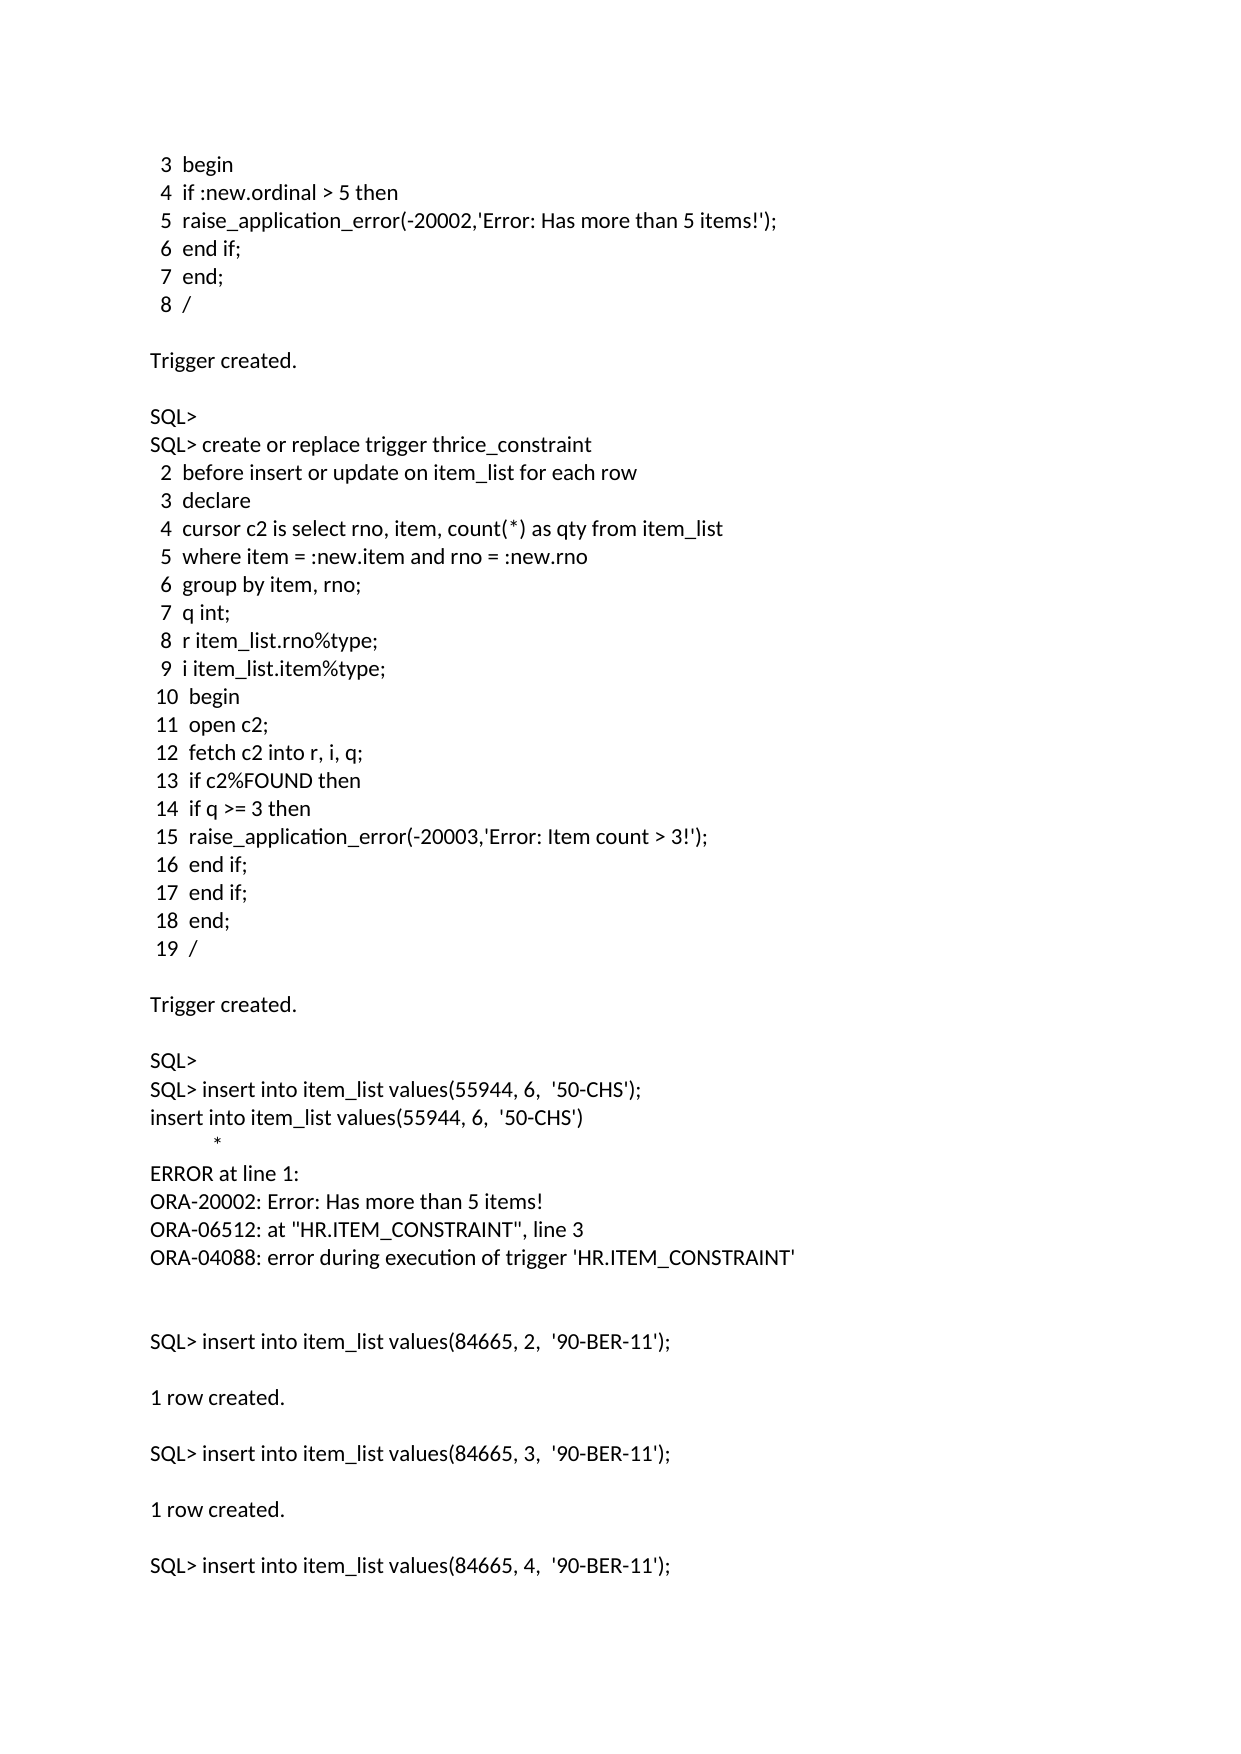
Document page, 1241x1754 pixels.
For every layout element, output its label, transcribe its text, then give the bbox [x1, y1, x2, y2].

text Trigger created. [150, 991, 1090, 1019]
text 4 if :new.ordinal > 5 then [150, 178, 1090, 206]
text 5 where item = :new.item and rno = :new.rno [150, 542, 1090, 570]
text 7 end; [150, 262, 1090, 290]
text 1 row created. [150, 1383, 1090, 1411]
text SQL> insert into item_list values(55944, 6, '50-CHS'); [150, 1075, 1090, 1103]
text SQL> insert into item_list values(84665, 2, '90-BER-11'); [150, 1327, 1090, 1355]
text 8 r item_list.rno%type; [150, 626, 1090, 654]
text 1 row created. [150, 1495, 1090, 1523]
text 8 / [150, 290, 1090, 318]
text 6 group by item, rno; [150, 570, 1090, 598]
text 17 end if; [150, 878, 1090, 907]
text ERROR at line 1: [150, 1159, 1090, 1187]
text ORA-04088: error during execution of trigger 'HR.ITEM_CONSTRAINT' [150, 1243, 1090, 1271]
text 14 if q >= 3 then [150, 794, 1090, 822]
text SQL> insert into item_list values(84665, 3, '90-BER-11'); [150, 1439, 1090, 1467]
text 18 end; [150, 907, 1090, 934]
text Trigger created. [150, 346, 1090, 374]
text 10 begin [150, 682, 1090, 710]
text ORA-20002: Error: Has more than 5 items! [150, 1187, 1090, 1215]
text insert into item_list values(55944, 6, '50-CHS') [150, 1103, 1090, 1131]
text 4 cursor c2 is select rno, item, count(*) as qty from item_list [150, 514, 1090, 542]
text 6 end if; [150, 234, 1090, 262]
text 13 if c2%FOUND then [150, 766, 1090, 794]
text 9 i item_list.item%type; [150, 654, 1090, 682]
text 15 raise_application_error(-20003,'Error: Item count > 3!'); [150, 822, 1090, 851]
text 3 declare [150, 486, 1090, 514]
text 19 / [150, 934, 1090, 963]
text 7 q int; [150, 598, 1090, 626]
text SQL> insert into item_list values(84665, 4, '90-BER-11'); [150, 1551, 1090, 1579]
text * [150, 1131, 1090, 1159]
text 16 end if; [150, 851, 1090, 878]
text SQL> [150, 402, 1090, 430]
text ORA-06512: at "HR.ITEM_CONSTRAINT", line 3 [150, 1215, 1090, 1243]
text 5 raise_application_error(-20002,'Error: Has more than 5 items!'); [150, 206, 1090, 234]
text 11 open c2; [150, 710, 1090, 738]
text SQL> [150, 1047, 1090, 1075]
text SQL> create or replace trigger thrice_constraint [150, 430, 1090, 458]
text 2 before insert or update on item_list for each row [150, 458, 1090, 486]
text 12 fetch c2 into r, i, q; [150, 738, 1090, 766]
text 3 begin [150, 150, 1090, 178]
